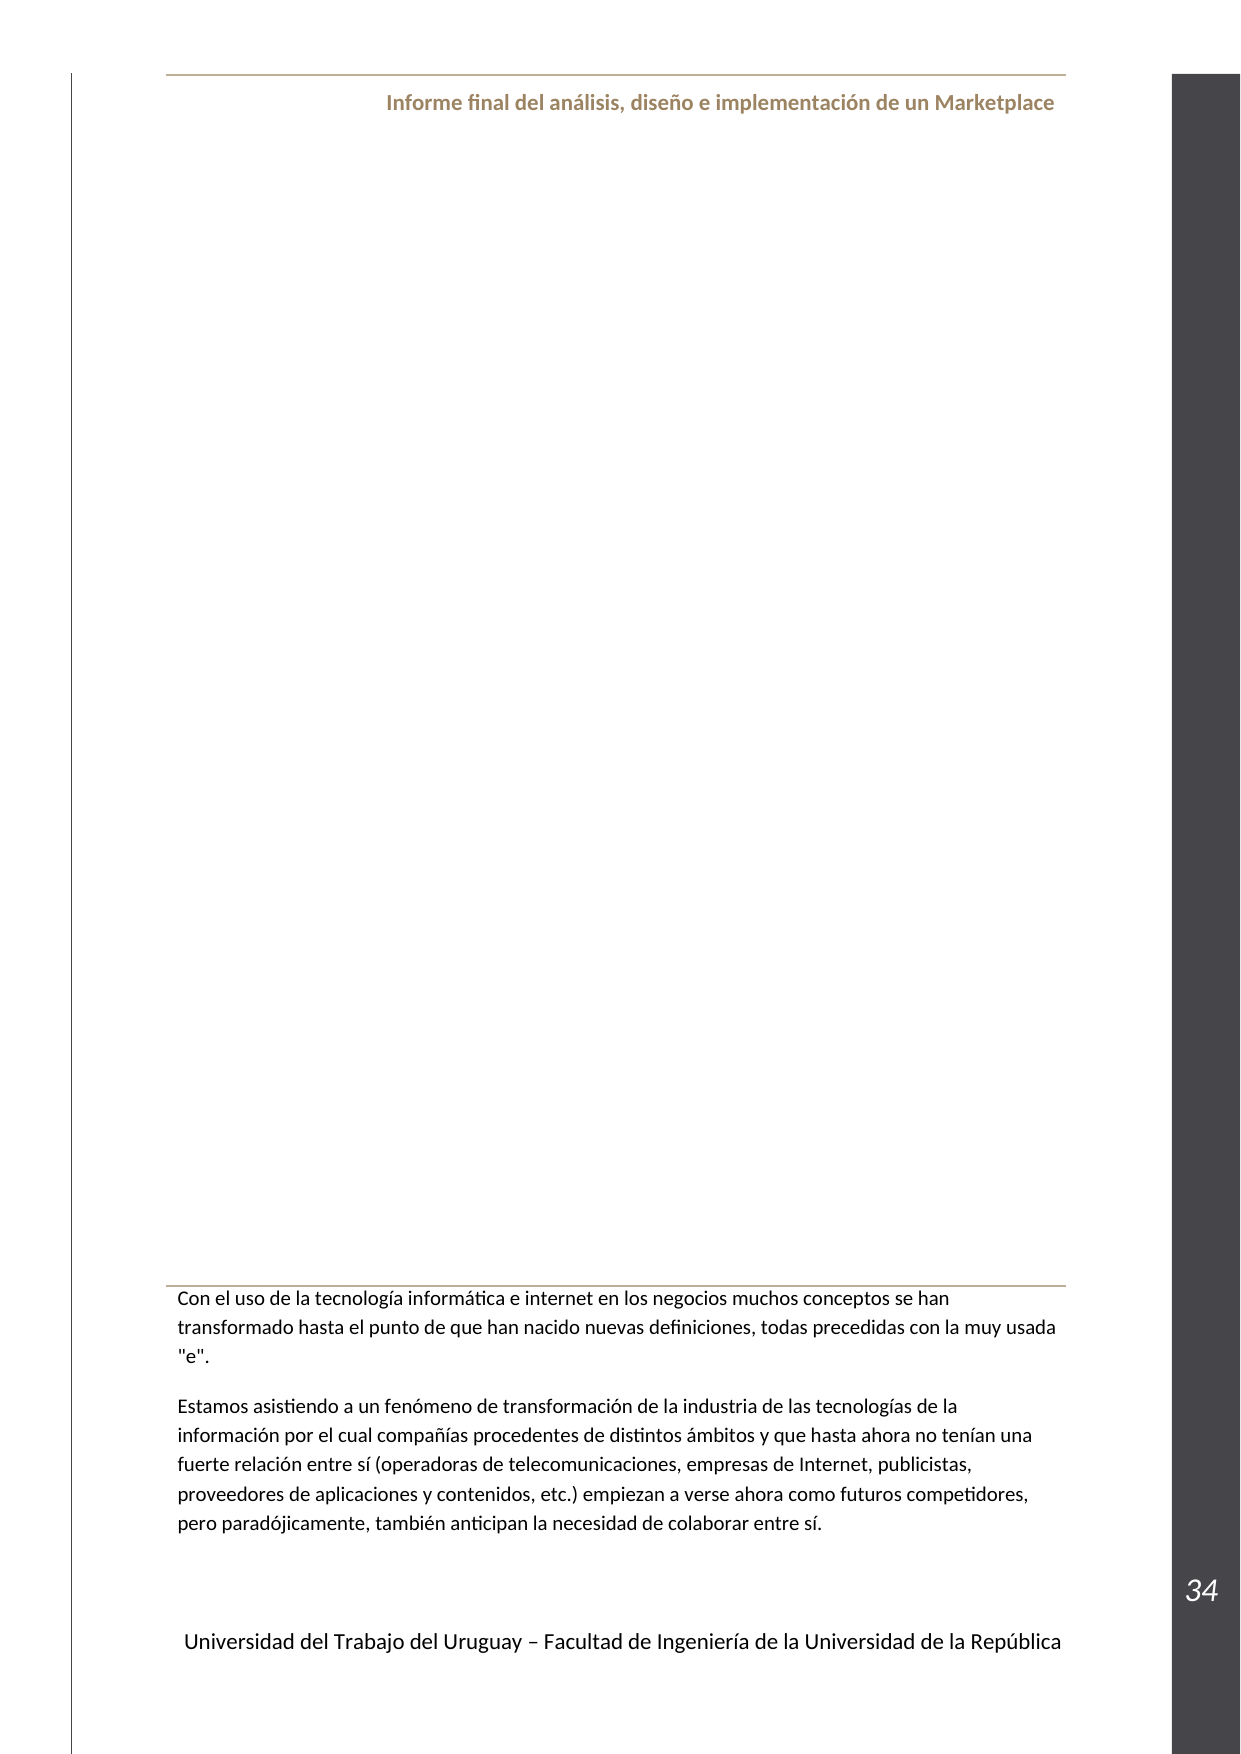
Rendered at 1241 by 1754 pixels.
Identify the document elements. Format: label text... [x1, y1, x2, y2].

text Con el uso de la tecnología informática e internet en los negocios muchos conceptos se han transformado hasta el punto de que han nacido nuevas definiciones, todas precedidas con la muy usada "e". [177, 1287, 1063, 1369]
text Estamos asistiendo a un fenómeno de transformación de la industria de las tecnologías de la información por el cual compañías procedentes de distintos ámbitos y que hasta ahora no tenían una fuerte relación entre sí (operadoras de telecomunicaciones, empresas de Internet, publicistas, proveedores de aplicaciones y contenidos, etc.) empiezan a verse ahora como futuros competidores, pero paradójicamente, también anticipan la necesidad de colaborar entre sí. [177, 1393, 1063, 1535]
